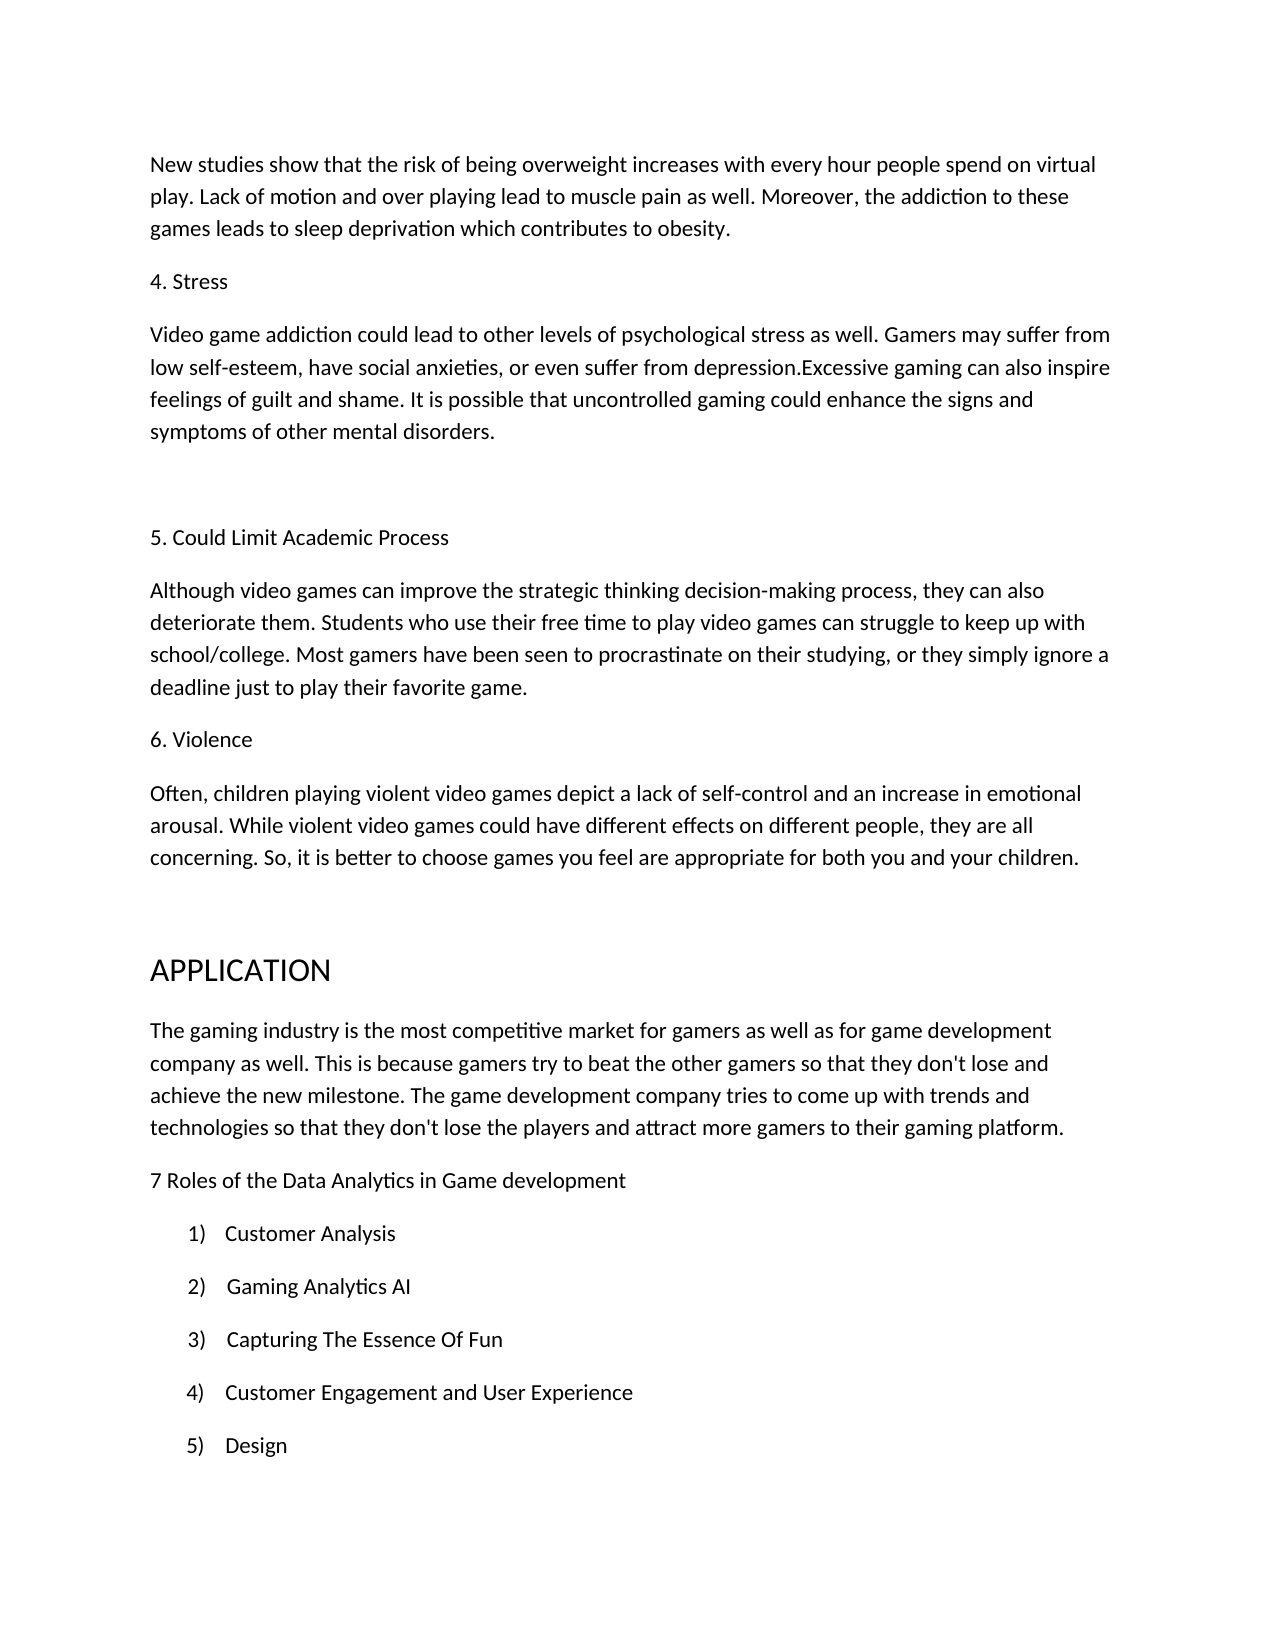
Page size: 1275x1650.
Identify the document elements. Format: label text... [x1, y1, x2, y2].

text 7 Roles of the Data Analytics in Game development [150, 1166, 1125, 1194]
text Video game addiction could lead to other levels of psychological stress as well. Gamers may suffer from low self-esteem, have social anxieties, or even suffer from depression.Excessive gaming can also inspire feelings of guilt and shame. It is possible that uncontrolled gaming could enhance the signs and symptoms of other mental disorders. [150, 320, 1125, 445]
text 6. Violence [150, 726, 1125, 754]
text 2) Gaming Analytics AI [187, 1272, 1125, 1300]
text Although video games can improve the strategic thinking decision-making process, they can also deteriorate them. Students who use their free time to play video games can struggle to keep up with school/college. Most gamers have been seen to procrastinate on their studying, or they simply ignore a deadline just to play their favorite game. [150, 576, 1125, 701]
text APPLICATION [150, 949, 1125, 990]
text 5. Could Limit Academic Process [150, 523, 1125, 551]
text 3) Capturing The Essence Of Fun [187, 1325, 1125, 1353]
text 4) Customer Engagement and User Experience [150, 1378, 1125, 1406]
text Often, children playing violent video games depict a lack of self-control and an increase in emotional arousal. While violent video games could have different effects on different people, they are all concerning. So, it is better to choose games you feel are appropriate for both you and your children. [150, 779, 1125, 871]
list Customer Analysis [187, 1219, 1125, 1247]
text 5) Design [150, 1431, 1125, 1459]
text New studies show that the risk of being overweight increases with every hour people spend on virtual play. Lack of motion and over playing lead to muscle pain as well. Moreover, the addiction to these games leads to sleep deprivation which contributes to obesity. [150, 150, 1125, 242]
text 4. Stress [150, 267, 1125, 295]
text The gaming industry is the most competitive market for gamers as well as for game development company as well. This is because gamers try to beat the other gamers so that they don't lose and achieve the new milestone. The game development company tries to come up with trends and technologies so that they don't lose the players and attract more gamers to their gaming platform. [150, 1017, 1125, 1141]
